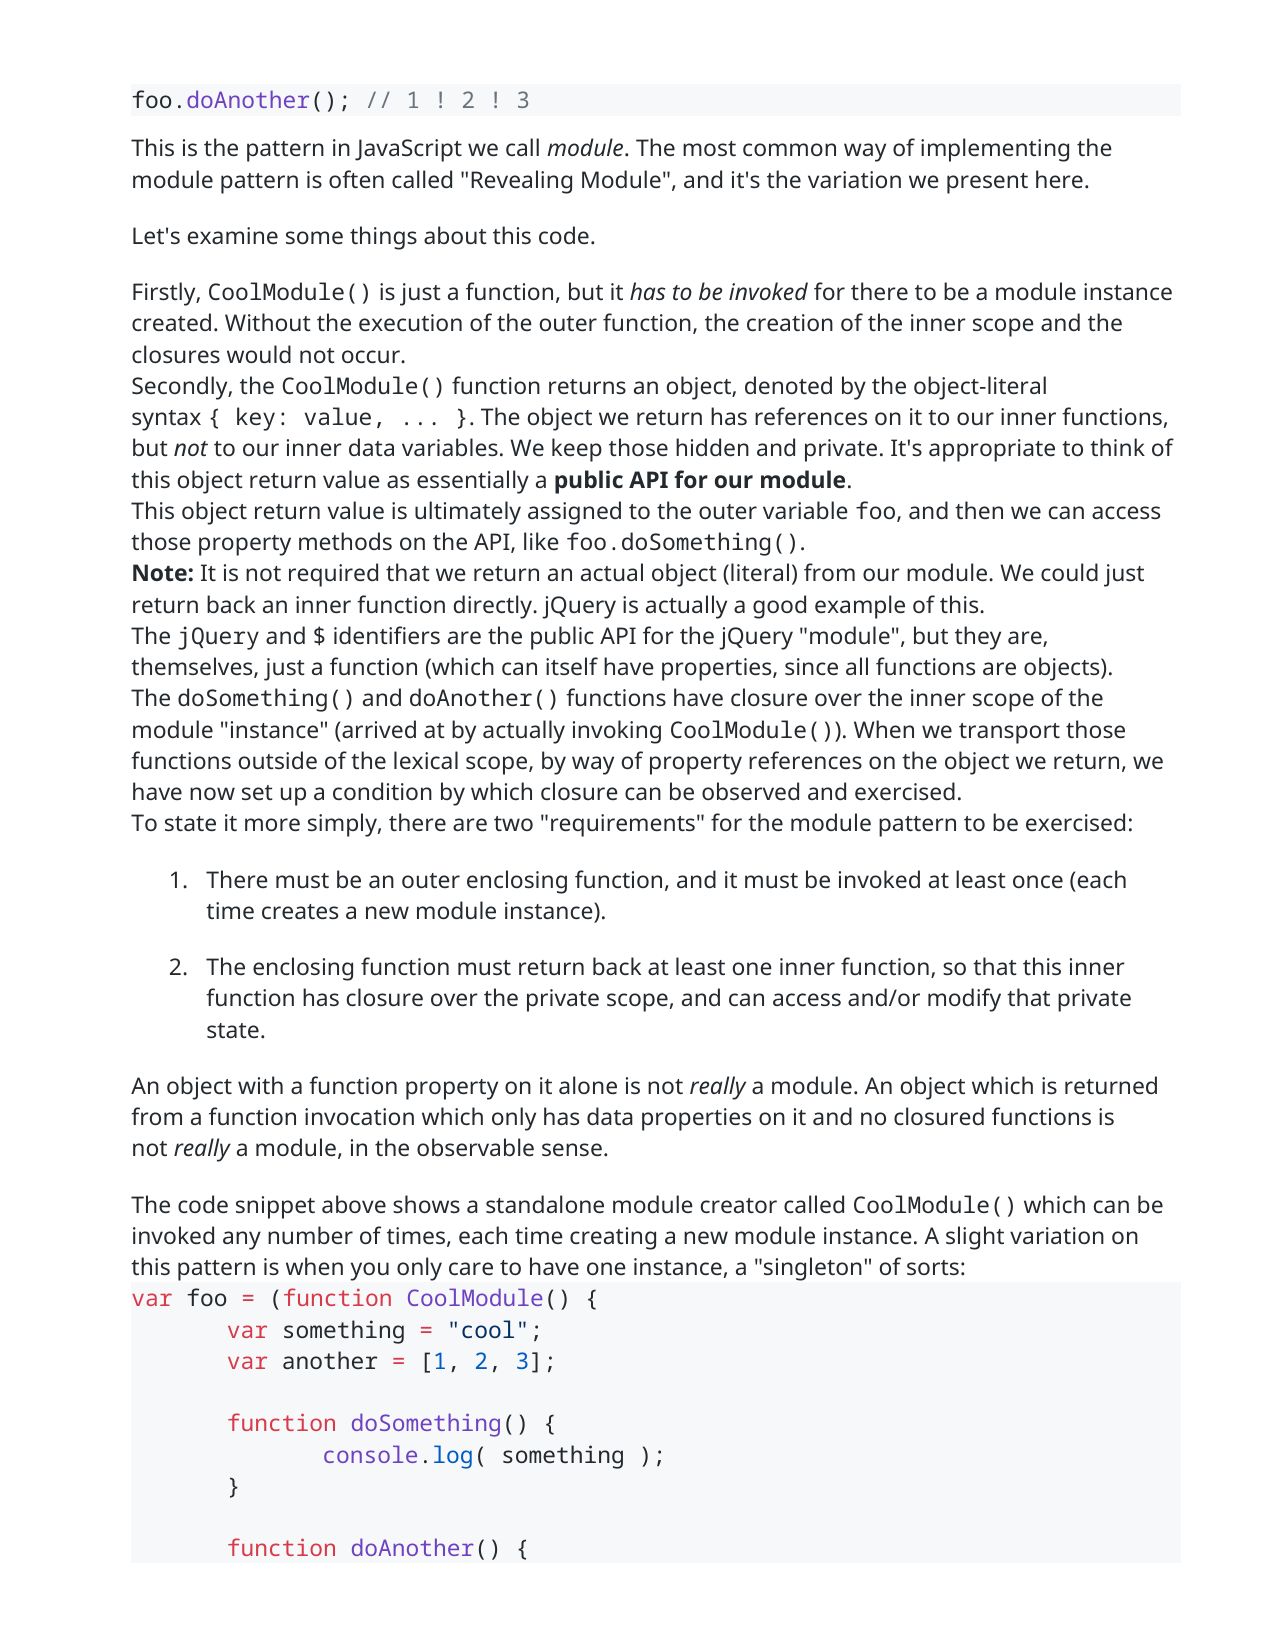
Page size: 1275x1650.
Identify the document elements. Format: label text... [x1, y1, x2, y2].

text Let's examine some things about this code. [131, 220, 1181, 251]
text var foo = (function CoolModule() { [131, 1282, 1181, 1313]
text This object return value is ultimately assigned to the outer variable foo, and then we can access those property methods on the API, like foo.doSomething(). [131, 495, 1181, 557]
text var something = "cool"; [131, 1313, 1181, 1345]
list There must be an outer enclosing function, and it must be invoked at least once (each time creates a new module instance). [169, 863, 1181, 926]
text Firstly, CoolModule() is just a function, but it has to be invoked for there to be a module instance created. Without the execution of the outer function, the creation of the inner scope and the closures would not occur. [131, 276, 1181, 370]
text function doSomething() { [131, 1407, 1181, 1438]
list The enclosing function must return back at least one inner function, so that this inner function has closure over the private scope, and can access and/or modify that private state. [169, 951, 1181, 1045]
text The doSomething() and doAnother() functions have closure over the inner scope of the module "instance" (arrived at by actually invoking CoolModule()). When we transport those functions outside of the lexical scope, by way of property references on the object we return, we have now set up a condition by which closure can be observed and exercised. [131, 682, 1181, 807]
text var another = [1, 2, 3]; [131, 1345, 1181, 1376]
text function doAnother() { [131, 1532, 1181, 1563]
text Secondly, the CoolModule() function returns an object, denoted by the object-literal syntax { key: value, ... }. The object we return has references on it to our inner functions, but not to our inner data variables. We keep those hidden and private. It's appropriate to think of this object return value as essentially a public API for our module. [131, 370, 1181, 495]
text To state it more simply, there are two "requirements" for the module pattern to be exercised: [131, 807, 1181, 838]
text This is the pattern in JavaScript we call module. The most common way of implementing the module pattern is often called "Revealing Module", and it's the variation we present here. [131, 132, 1181, 195]
text Note: It is not required that we return an actual object (literal) from our module. We could just return back an inner function directly. jQuery is actually a good example of this. The jQuery and $ identifiers are the public API for the jQuery "module", but they are, themselves, just a function (which can itself have properties, since all functions are objects). [131, 557, 1181, 682]
text The code snippet above shows a standalone module creator called CoolModule() which can be invoked any number of times, each time creating a new module instance. A slight variation on this pattern is when you only care to have one instance, a "singleton" of sorts: [131, 1188, 1181, 1282]
text } [131, 1470, 1181, 1501]
text foo.doAnother(); // 1 ! 2 ! 3 [131, 84, 1181, 116]
text An object with a function property on it alone is not really a module. An object which is returned from a function invocation which only has data properties on it and no closured functions is not really a module, in the observable sense. [131, 1070, 1181, 1163]
text console.log( something ); [131, 1438, 1181, 1470]
